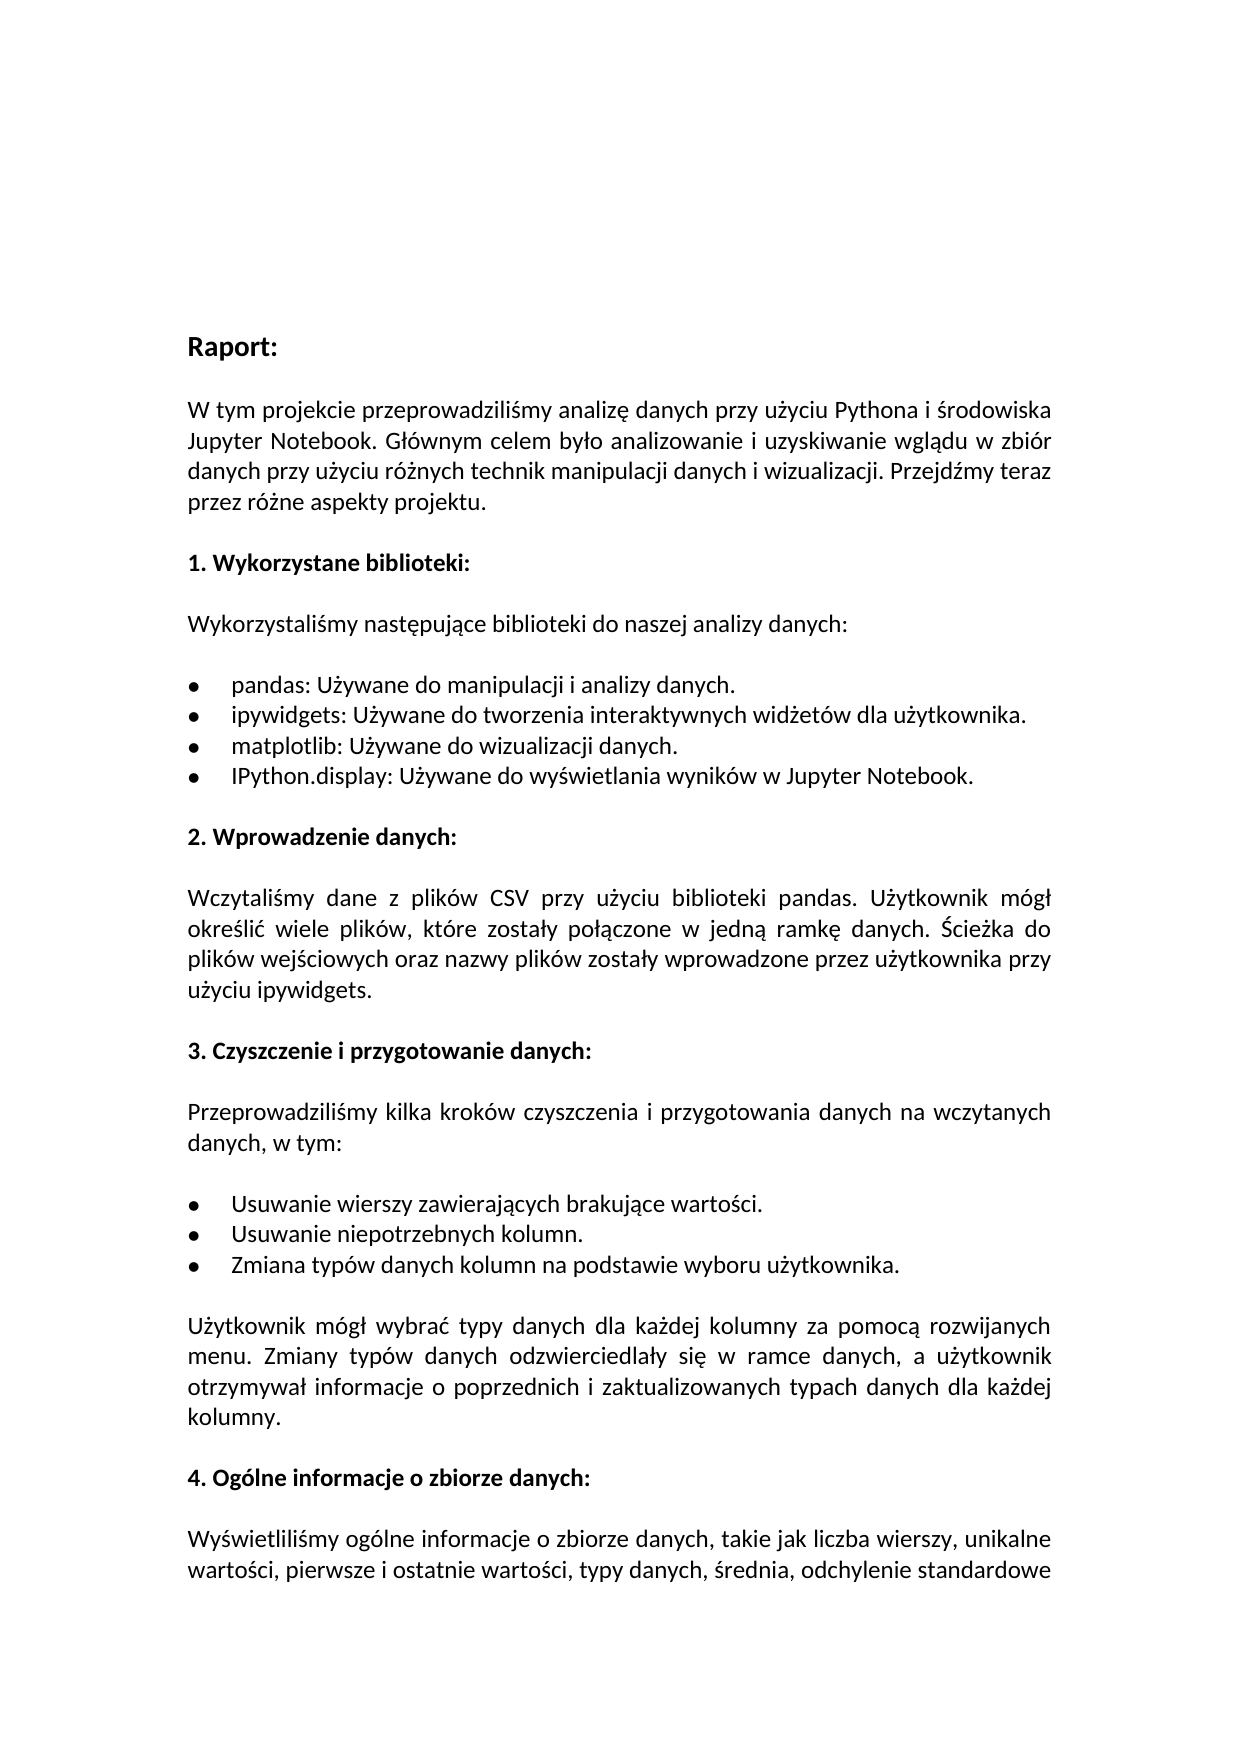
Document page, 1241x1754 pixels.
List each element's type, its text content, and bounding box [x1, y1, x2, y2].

list 2. Wprowadzenie danych: [187, 822, 1053, 852]
list 1. Wykorzystane biblioteki: [187, 547, 1053, 577]
list ipywidgets: Używane do tworzenia interaktywnych widżetów dla użytkownika. [187, 699, 1053, 730]
list Przeprowadziliśmy kilka kroków czyszczenia i przygotowania danych na wczytanych danych, w tym: [187, 1096, 1053, 1157]
list IPython.display: Używane do wyświetlania wyników w Jupyter Notebook. [187, 761, 1053, 791]
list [187, 1523, 1053, 1584]
list Wykorzystaliśmy następujące biblioteki do naszej analizy danych: [187, 608, 1053, 638]
list Usuwanie niepotrzebnych kolumn. [187, 1218, 1053, 1249]
list 3. Czyszczenie i przygotowanie danych: [187, 1035, 1053, 1066]
list Zmiana typów danych kolumn na podstawie wyboru użytkownika. [187, 1249, 1053, 1279]
list Raport: [187, 328, 1053, 364]
list 4. Ogólne informacje o zbiorze danych: [187, 1462, 1053, 1493]
list W tym projekcie przeprowadziliśmy analizę danych przy użyciu Pythona i środowiska Jupyter Notebook. Głównym celem było analizowanie i uzyskiwanie wglądu w zbiór danych przy użyciu różnych technik manipulacji danych i wizualizacji. Przejdźmy teraz przez różne aspekty projektu. [187, 394, 1053, 516]
list Użytkownik mógł wybrać typy danych dla każdej kolumny za pomocą rozwijanych menu. Zmiany typów danych odzwierciedlały się w ramce danych, a użytkownik otrzymywał informacje o poprzednich i zaktualizowanych typach danych dla każdej kolumny. [187, 1310, 1053, 1432]
list matplotlib: Używane do wizualizacji danych. [187, 730, 1053, 761]
list pandas: Używane do manipulacji i analizy danych. [187, 669, 1053, 699]
list Wczytaliśmy dane z plików CSV przy użyciu biblioteki pandas. Użytkownik mógł określić wiele plików, które zostały połączone w jedną ramkę danych. Ścieżka do plików wejściowych oraz nazwy plików zostały wprowadzone przez użytkownika przy użyciu ipywidgets. [187, 883, 1053, 1005]
list Usuwanie wierszy zawierających brakujące wartości. [187, 1188, 1053, 1218]
